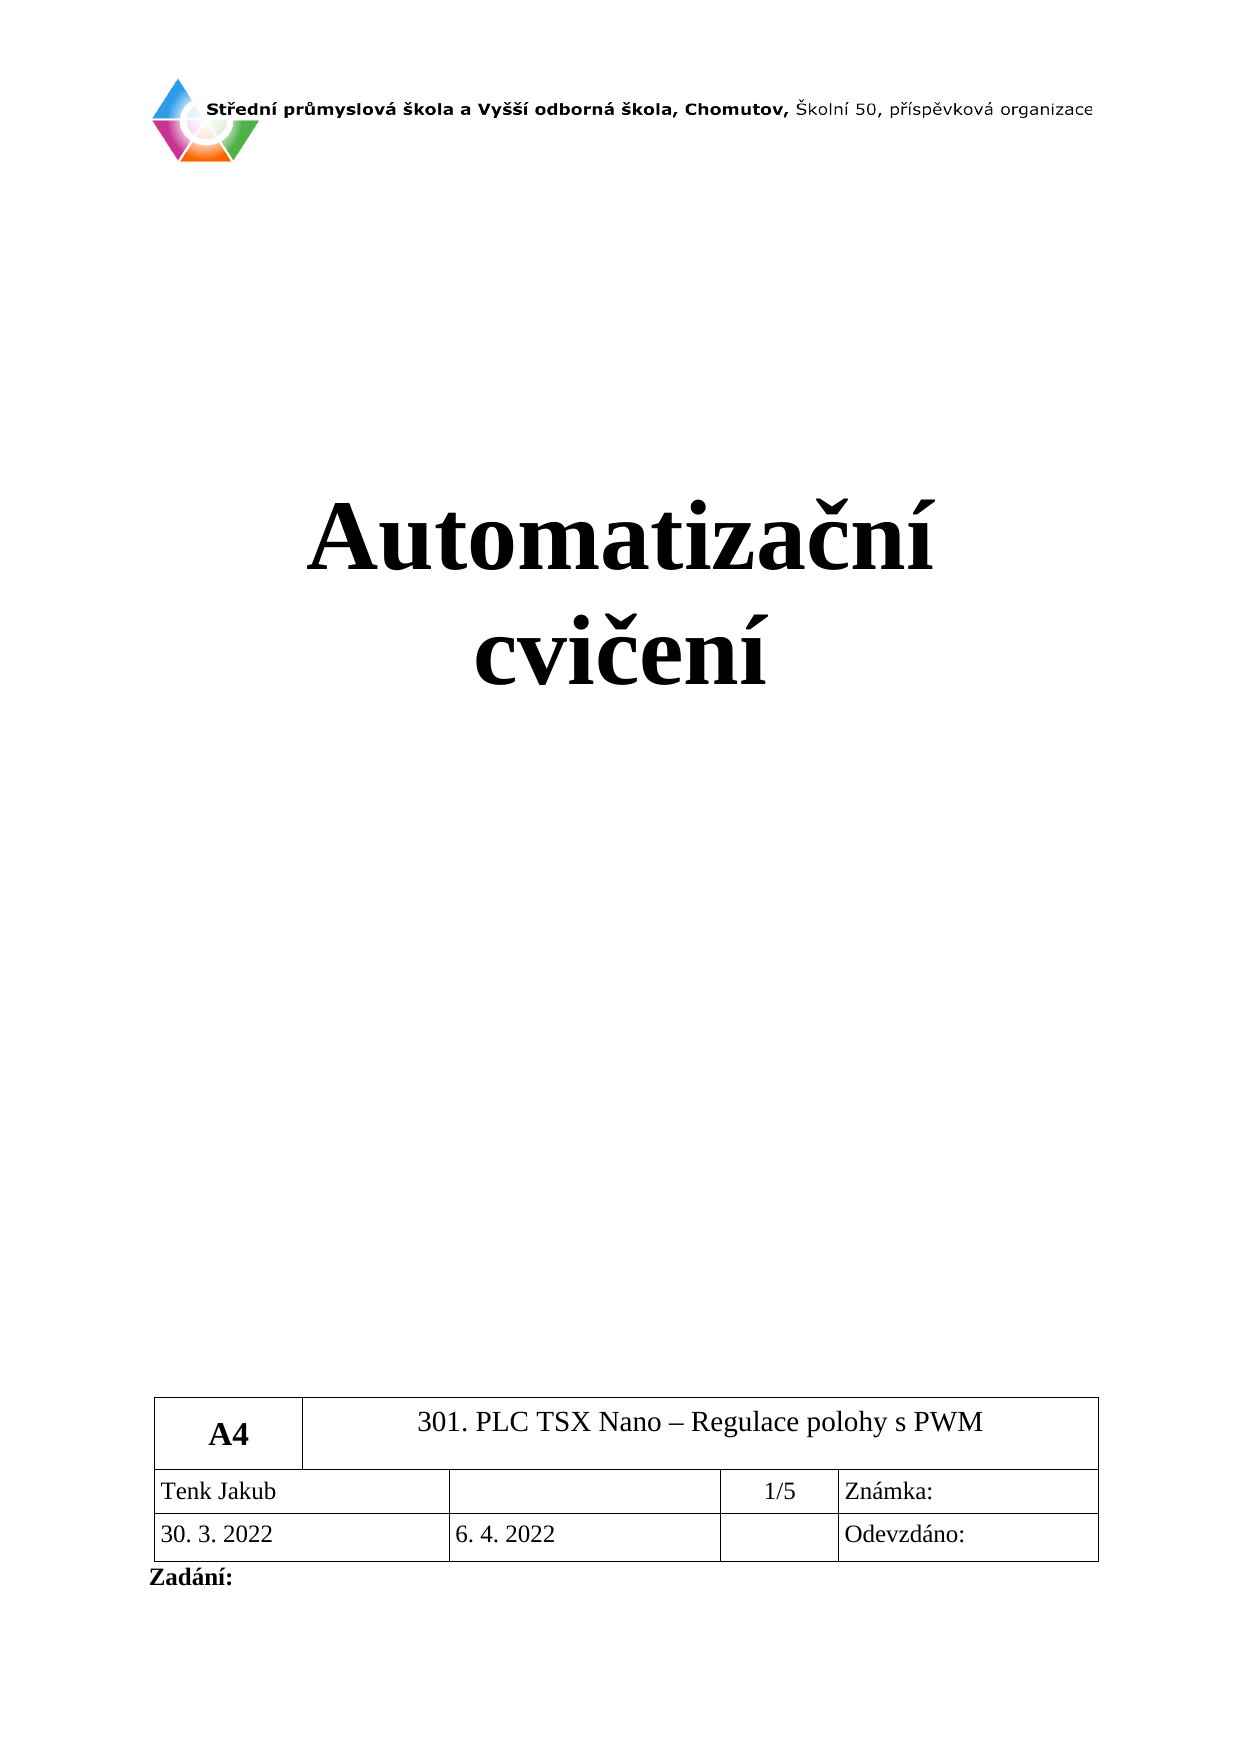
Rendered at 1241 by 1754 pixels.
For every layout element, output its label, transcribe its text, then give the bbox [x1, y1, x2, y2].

picture [148, 73, 1093, 169]
table_header 301. PLC TSX Nano – Regulace polohy s PWM [303, 1398, 1098, 1469]
table_cell Známka: [839, 1470, 1098, 1513]
text Automatizační cvičení [148, 476, 1092, 706]
table_header A4 [155, 1398, 302, 1469]
table_cell 1/5 [721, 1470, 838, 1513]
table_cell 30. 3. 2022 [155, 1514, 449, 1561]
table_cell Odevzdáno: [839, 1514, 1098, 1561]
table_cell 6. 4. 2022 [450, 1514, 720, 1561]
text Zadání: [148, 1562, 1092, 1591]
table_cell [450, 1470, 720, 1513]
table_cell [721, 1514, 838, 1561]
table_cell Tenk Jakub [155, 1470, 449, 1513]
